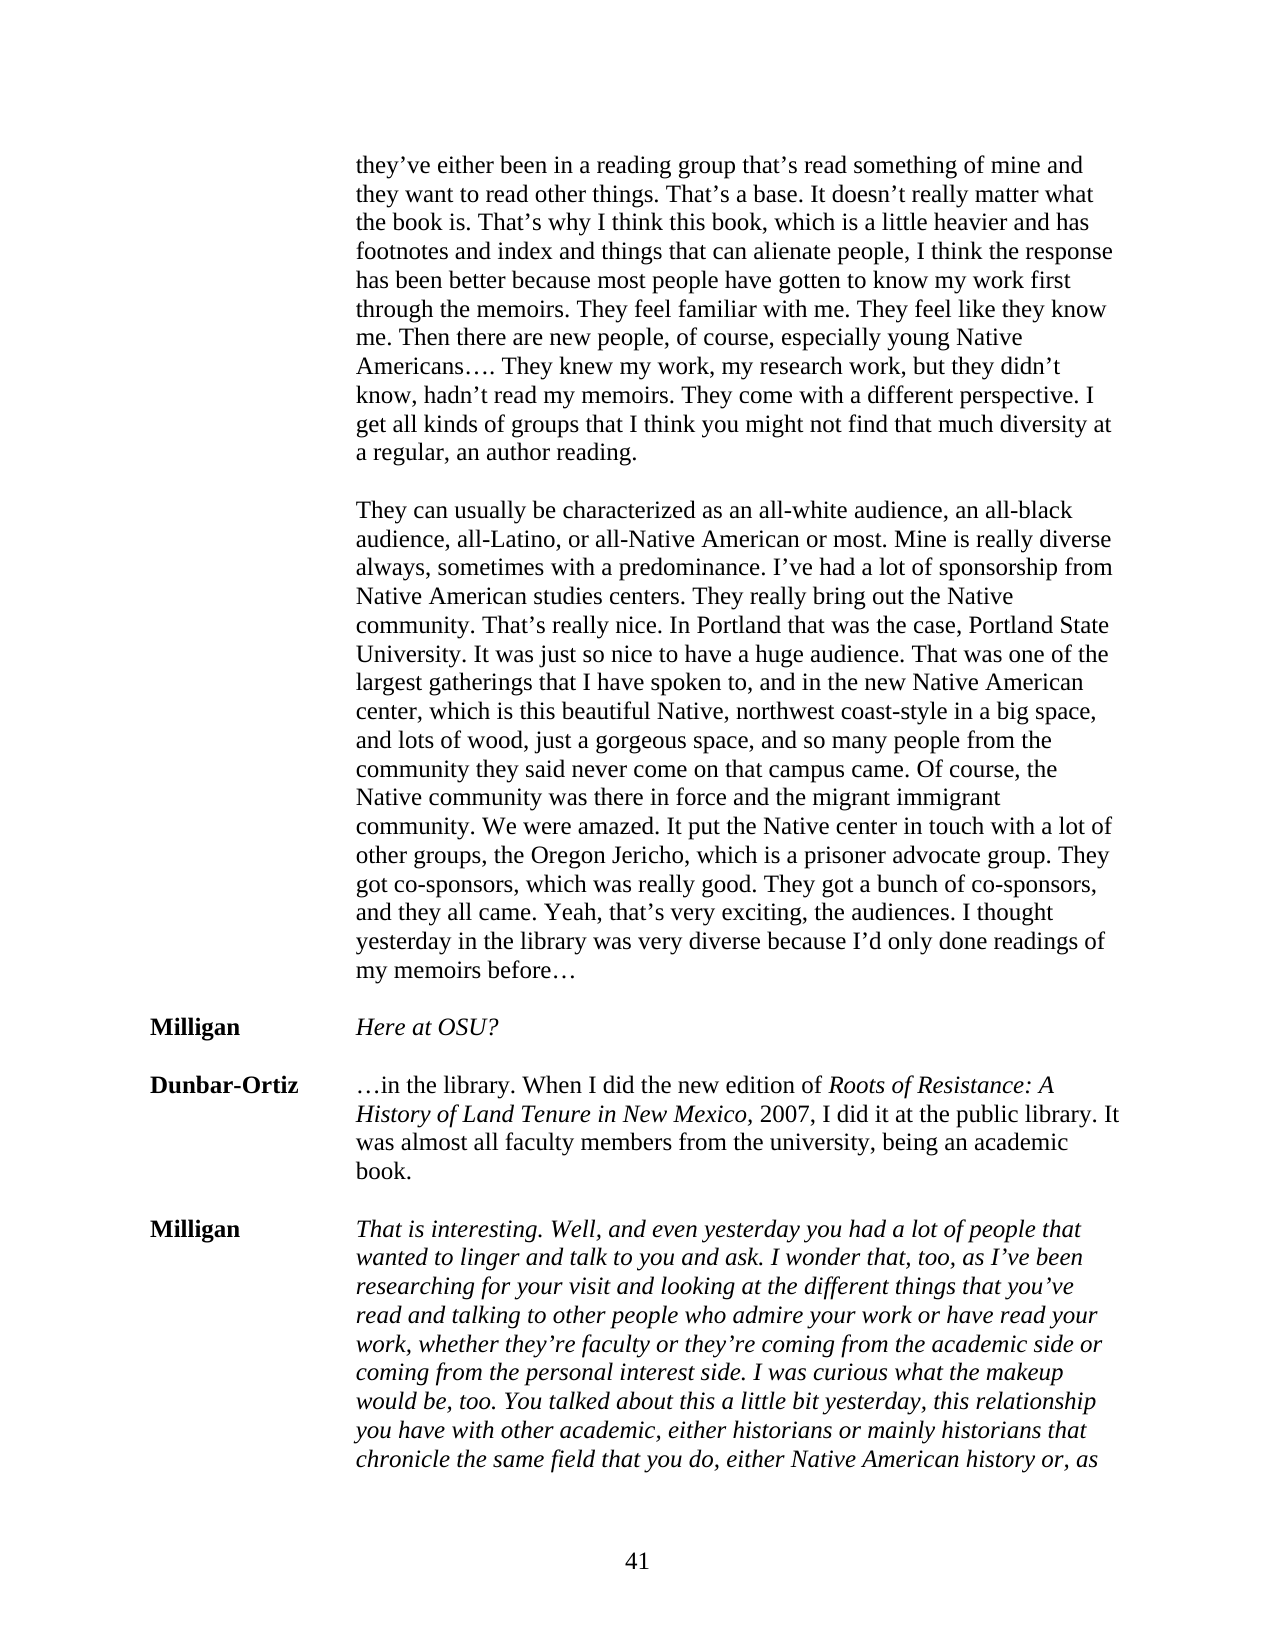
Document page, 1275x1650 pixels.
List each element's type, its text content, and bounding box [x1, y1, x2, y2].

text Milligan Here at OSU? [150, 1012, 1125, 1041]
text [150, 1214, 1125, 1472]
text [150, 150, 1125, 466]
text They can usually be characterized as an all-white audience, an all-black audience, all-Latino, or all-Native American or most. Mine is really diverse always, sometimes with a predominance. I’ve had a lot of sponsorship from Native American studies centers. They really bring out the Native community. That’s really nice. In Portland that was the case, Portland State University. It was just so nice to have a huge audience. That was one of the largest gatherings that I have spoken to, and in the new Native American center, which is this beautiful Native, northwest coast-style in a big space, and lots of wood, just a gorgeous space, and so many people from the community they said never come on that campus came. Of course, the Native community was there in force and the migrant immigrant community. We were amazed. It put the Native center in touch with a lot of other groups, the Oregon Jericho, which is a prisoner advocate group. They got co-sponsors, which was really good. They got a bunch of co-sponsors, and they all came. Yeah, that’s very exciting, the audiences. I thought yesterday in the library was very diverse because I’d only done readings of my memoirs before… [356, 495, 1125, 984]
text Dunbar-Ortiz …in the library. When I did the new edition of Roots of Resistance: A History of Land Tenure in New Mexico, 2007, I did it at the public library. It was almost all faculty members from the university, being an academic book. [150, 1070, 1125, 1185]
